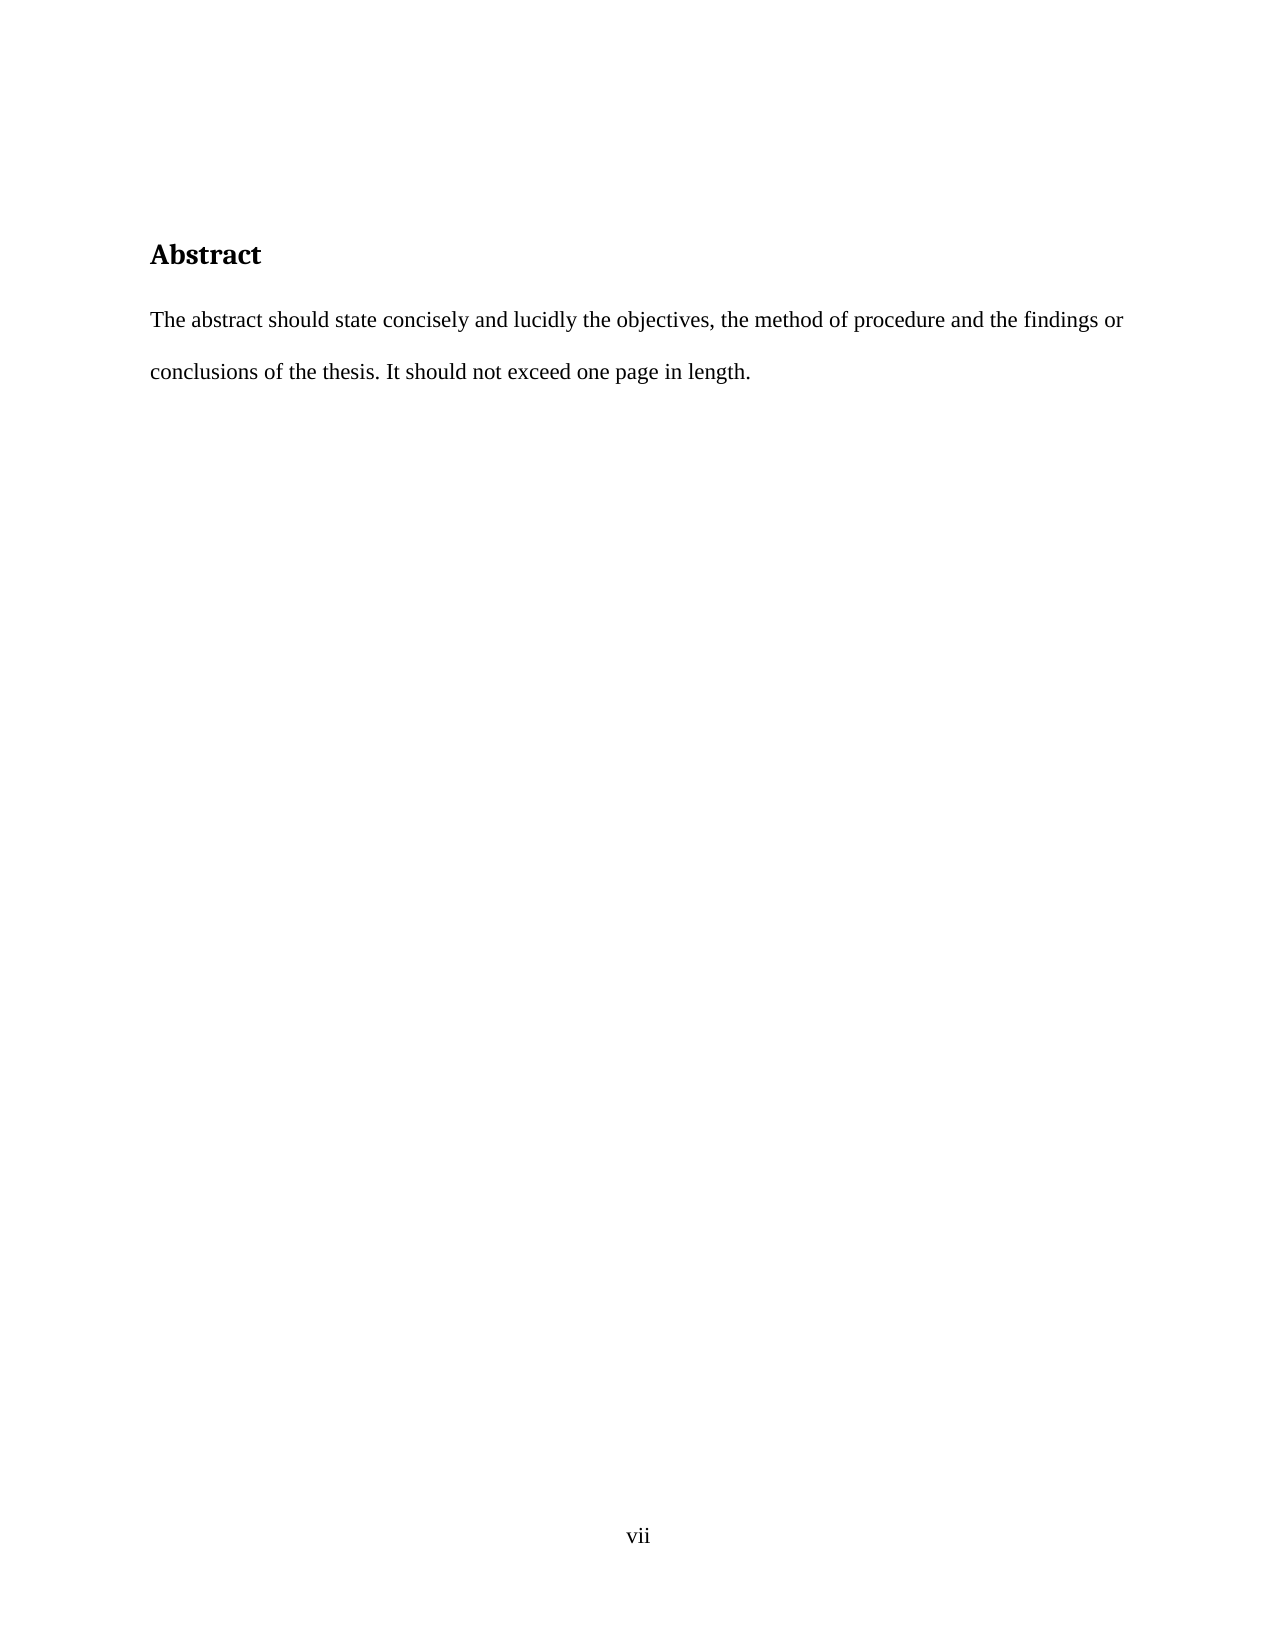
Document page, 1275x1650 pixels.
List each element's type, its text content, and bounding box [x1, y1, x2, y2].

text The abstract should state concisely and lucidly the objectives, the method of procedure and the findings or conclusions of the thesis. It should not exceed one page in length. [150, 306, 1125, 385]
subtitle Abstract [150, 238, 1125, 272]
